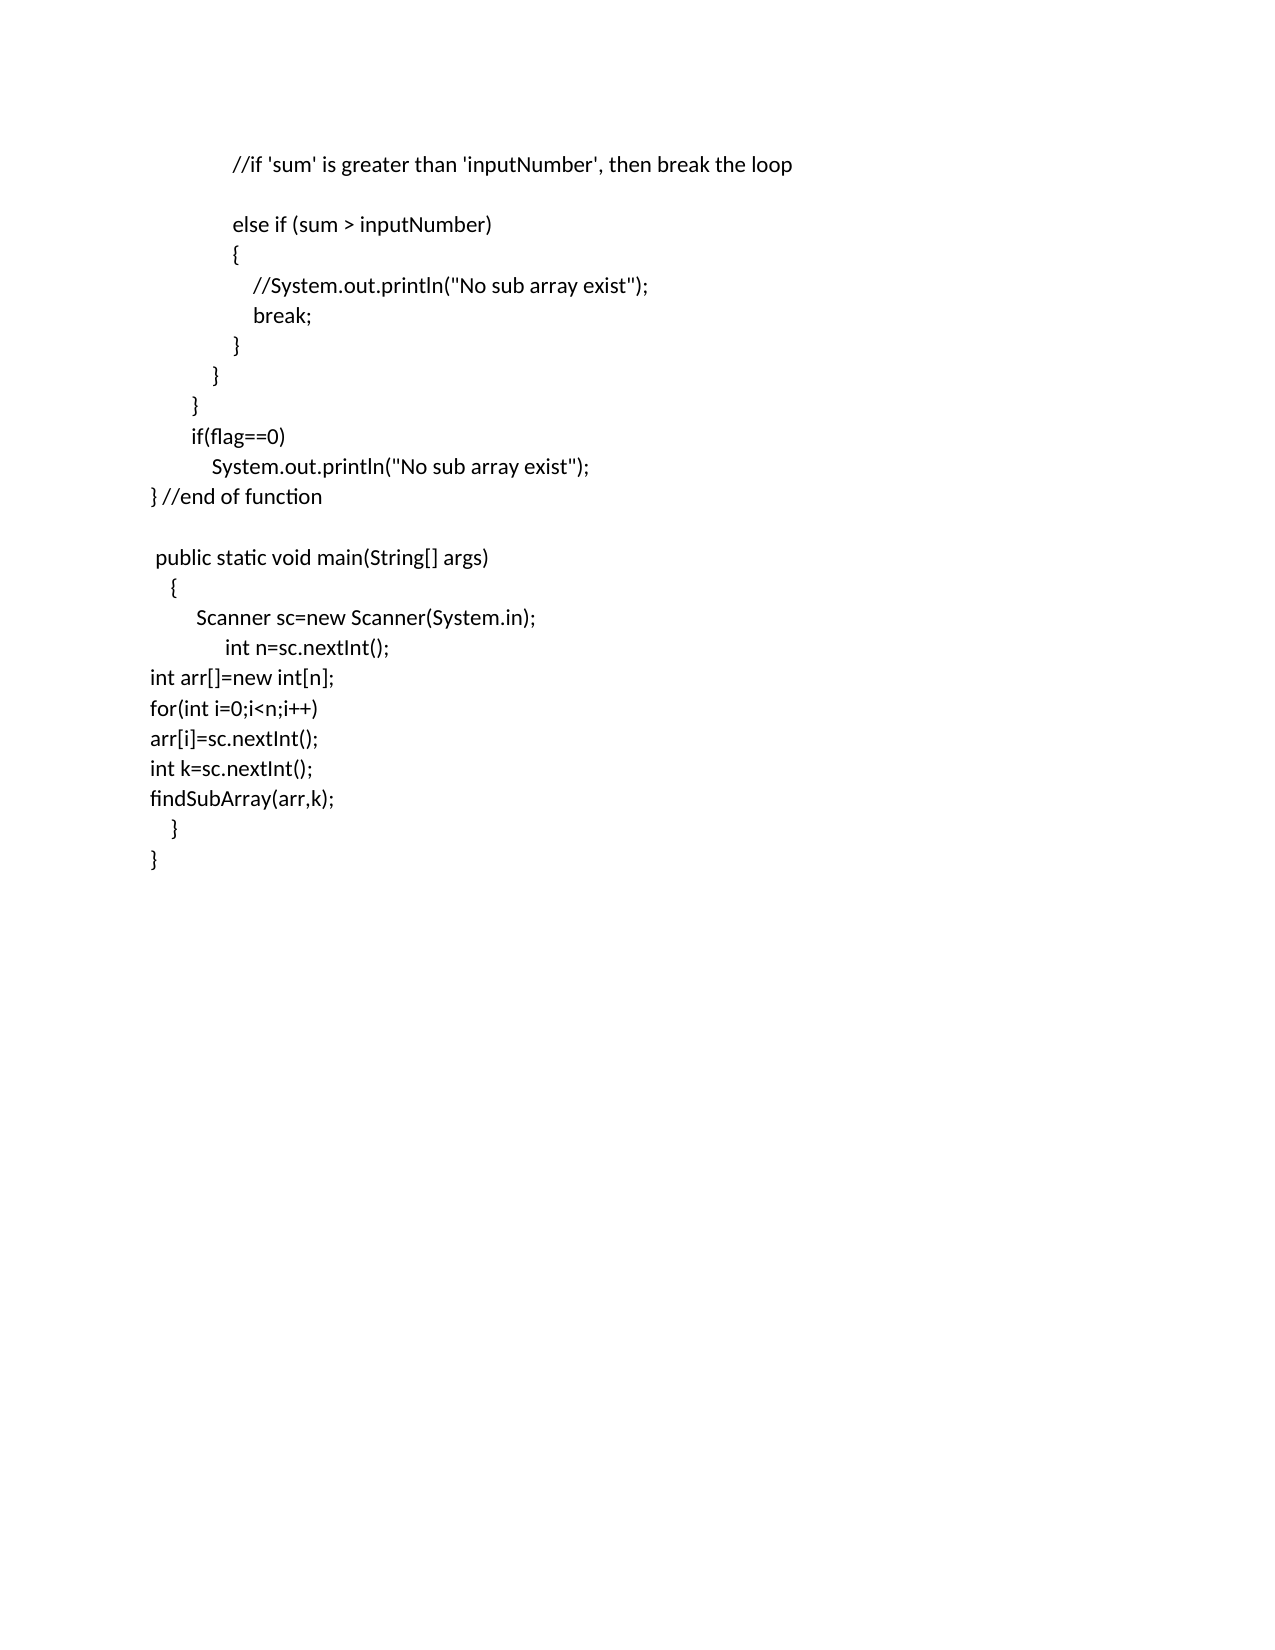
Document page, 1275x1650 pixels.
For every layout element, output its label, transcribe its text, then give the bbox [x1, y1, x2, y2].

text for(int i=0;i<n;i++) [150, 694, 1125, 722]
text else if (sum > inputNumber) [150, 210, 1125, 238]
text break; [150, 301, 1125, 329]
text { [150, 241, 1125, 269]
text } [150, 361, 1125, 389]
text } [150, 814, 1125, 843]
text System.out.println("No sub array exist"); [150, 452, 1125, 480]
text int arr[]=new int[n]; [150, 663, 1125, 692]
text arr[i]=sc.nextInt(); [150, 724, 1125, 752]
text findSubArray(arr,k); [150, 784, 1125, 812]
text public static void main(String[] args) [150, 543, 1125, 571]
text int n=sc.nextInt(); [150, 633, 1125, 661]
text } [150, 845, 1125, 873]
text //System.out.println("No sub array exist"); [150, 271, 1125, 299]
text } [150, 392, 1125, 420]
text } [150, 331, 1125, 359]
text } //end of function [150, 482, 1125, 510]
text Scanner sc=new Scanner(System.in); [150, 603, 1125, 631]
text if(flag==0) [150, 422, 1125, 450]
text int k=sc.nextInt(); [150, 754, 1125, 782]
text { [150, 573, 1125, 601]
text //if 'sum' is greater than 'inputNumber', then break the loop [150, 150, 1125, 178]
